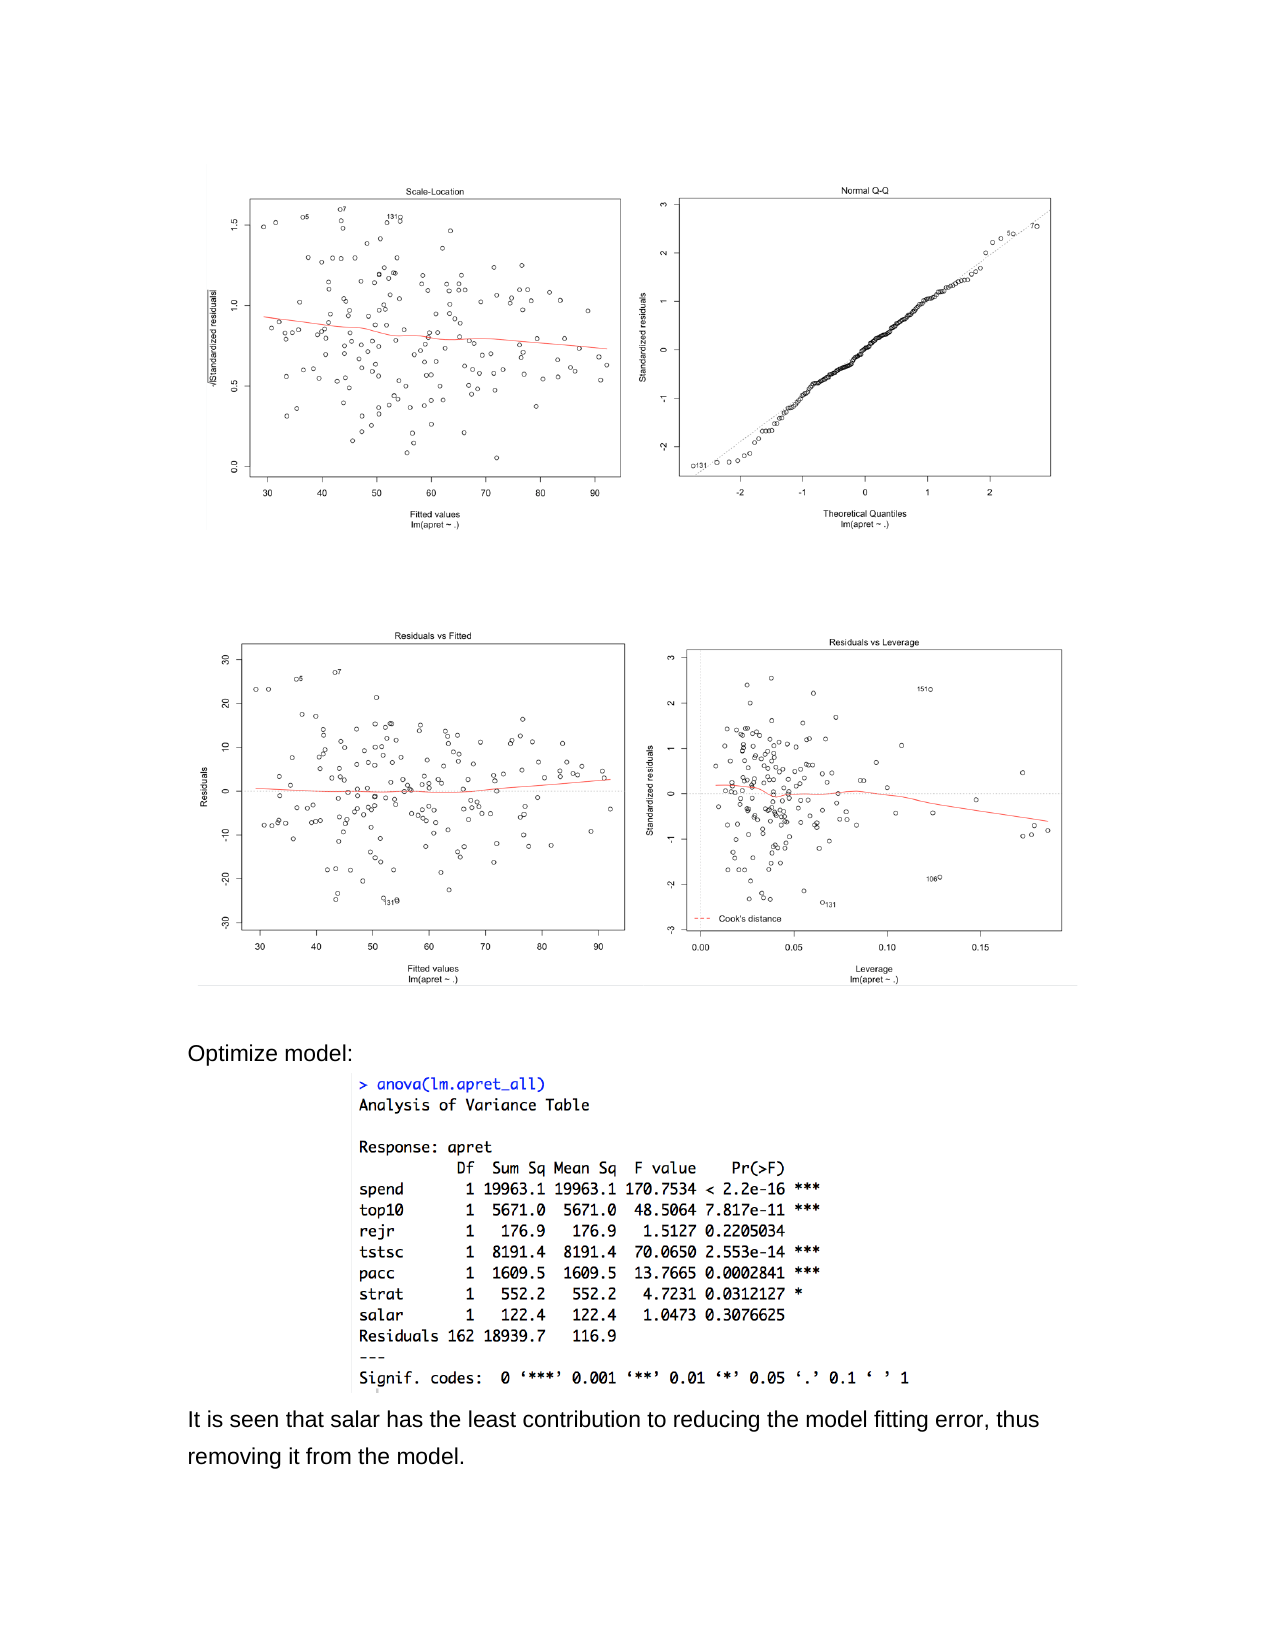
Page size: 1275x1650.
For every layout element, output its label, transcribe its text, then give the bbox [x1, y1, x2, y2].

text It is seen that salar has the least contribution to reducing the model fitting error, thus removing it from the model. [187, 1403, 1087, 1472]
picture [206, 158, 1069, 530]
picture [197, 607, 1078, 986]
text Optimize model: [187, 1037, 1087, 1070]
picture [351, 1073, 924, 1393]
